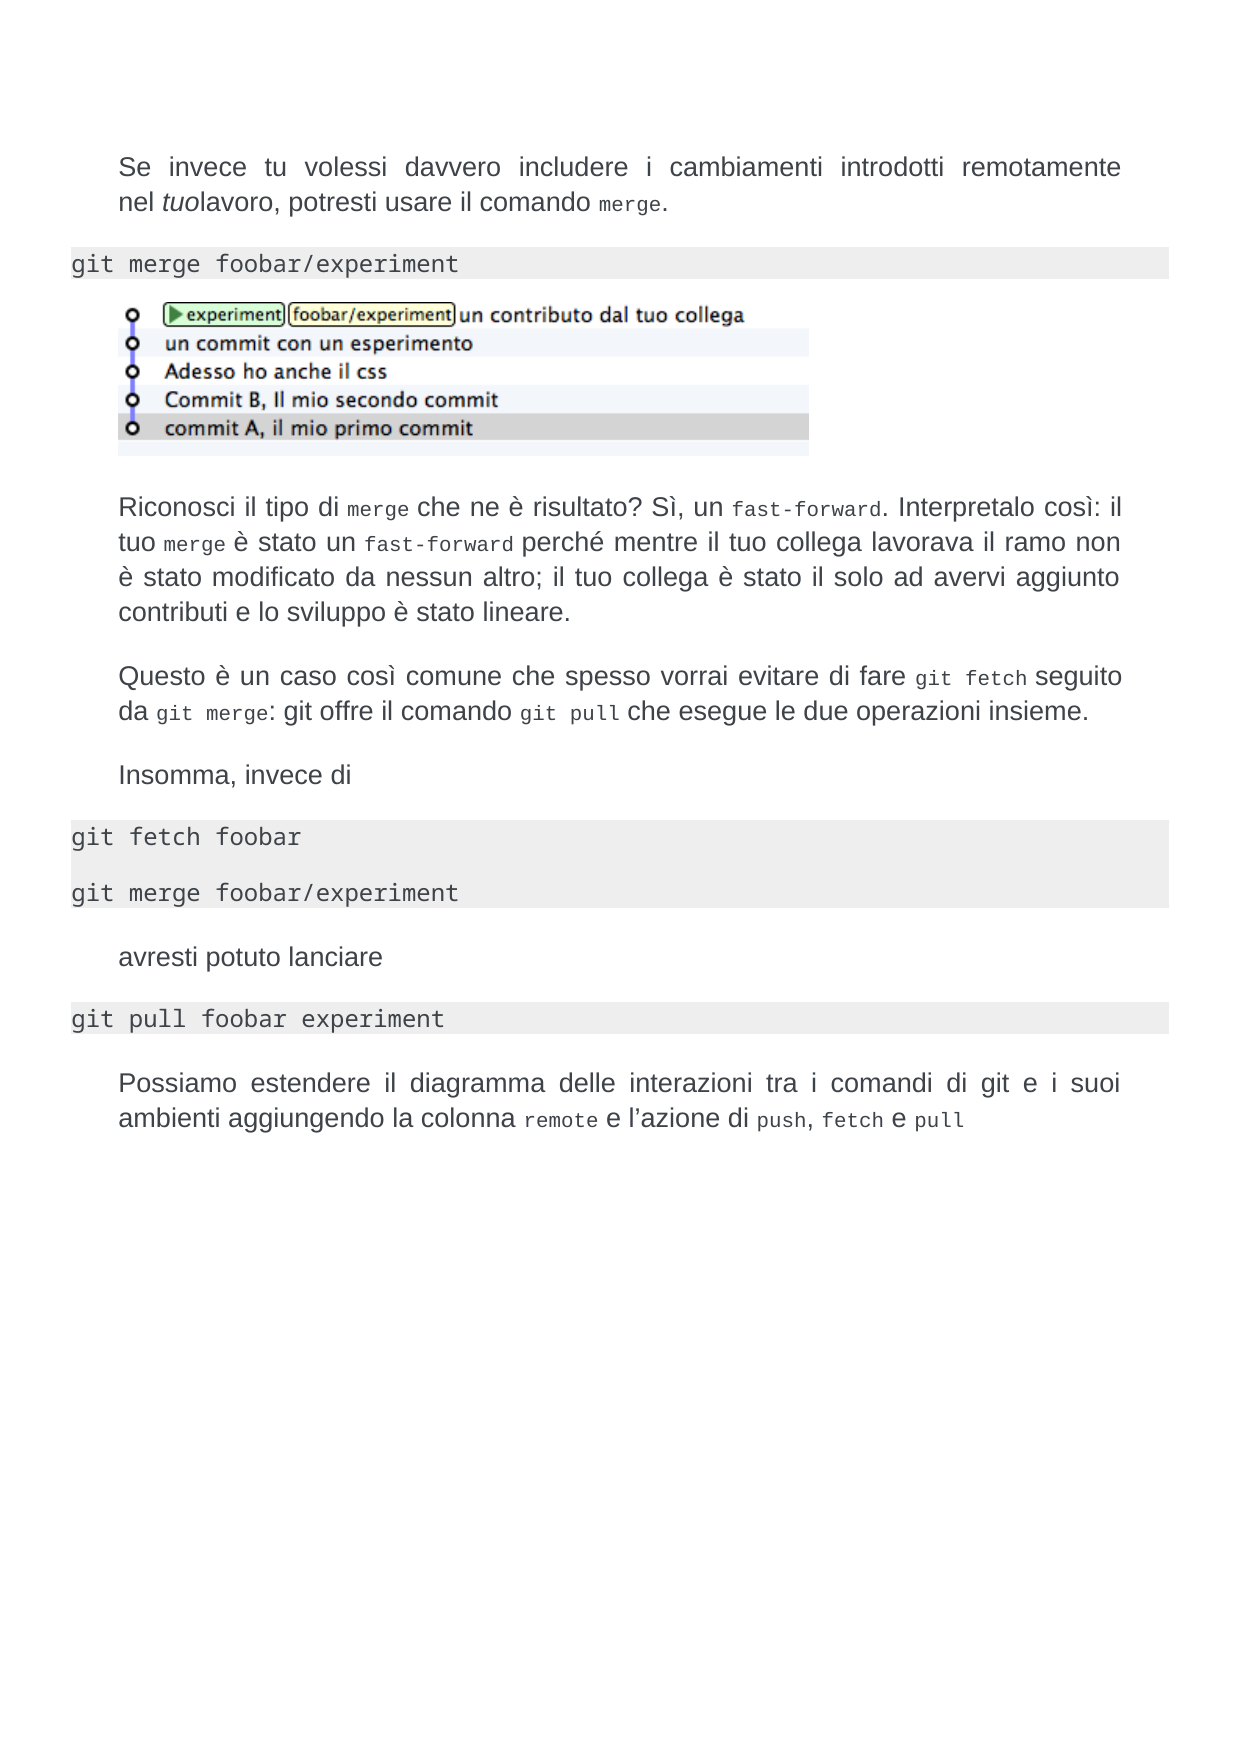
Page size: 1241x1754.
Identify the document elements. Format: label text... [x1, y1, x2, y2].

text Insomma, invece di [118, 756, 1122, 791]
text Possiamo estendere il diagramma delle interazioni tra i comandi di git e i suoi ambienti aggiungendo la colonna remote e l’azione di push, fetch e pull [118, 1063, 1122, 1133]
picture [118, 302, 809, 456]
text avresti potuto lanciare [118, 938, 1122, 973]
text Riconosci il tipo di merge che ne è risultato? Sì, un fast-forward. Interpretalo così: il tuo merge è stato un fast-forward perché mentre il tuo collega lavorava il ramo non è stato modificato da nessun altro; il tuo collega è stato il solo ad avervi aggiunto contributi e lo sviluppo è stato lineare. [118, 487, 1122, 627]
text git merge foobar/experiment [71, 876, 1169, 908]
text git pull foobar experiment [71, 1002, 1169, 1034]
text Se invece tu volessi davvero includere i cambiamenti introdotti remotamente nel tuolavoro, potresti usare il comando merge. [118, 148, 1122, 218]
text git merge foobar/experiment [71, 247, 1169, 279]
text Questo è un caso così comune che spesso vorrai evitare di fare git fetch seguito da git merge: git offre il comando git pull che esegue le due operazioni insieme. [118, 656, 1122, 726]
text git fetch foobar [71, 820, 1169, 852]
